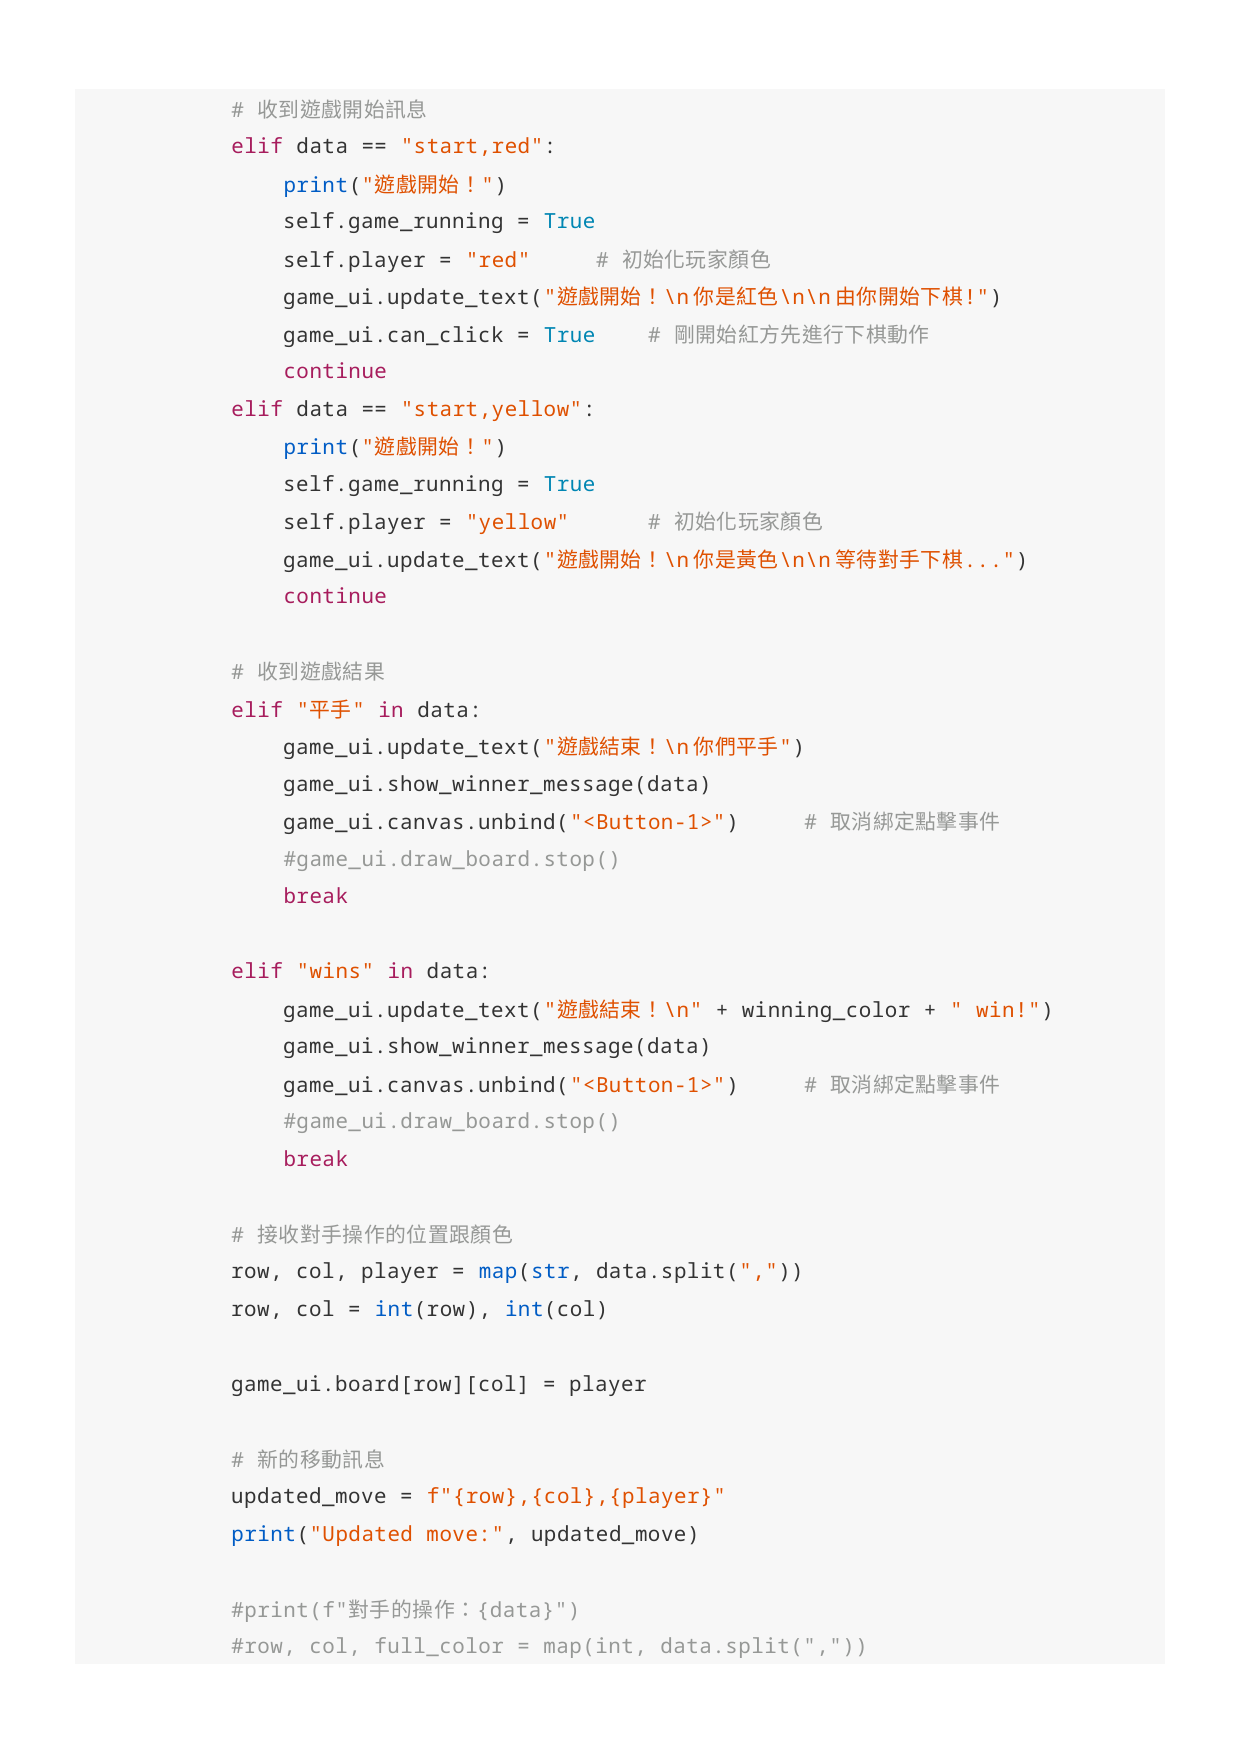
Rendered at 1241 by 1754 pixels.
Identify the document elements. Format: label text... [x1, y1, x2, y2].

text game_ui.update_text("遊戲結束！\n" + winning_color + " win!") [75, 989, 1165, 1027]
text game_ui.show_winner_message(data) [75, 764, 1165, 802]
text elif "wins" in data: [75, 952, 1165, 989]
text continue [75, 352, 1165, 389]
text updated_move = f"{row},{col},{player}" [75, 1477, 1165, 1514]
text continue [75, 577, 1165, 614]
text game_ui.update_text("遊戲結束！\n你們平手") [75, 727, 1165, 764]
text game_ui.show_winner_message(data) [75, 1027, 1165, 1064]
text self.game_running = True [75, 464, 1165, 502]
text game_ui.update_text("遊戲開始！\n你是黃色\n\n等待對手下棋...") [75, 539, 1165, 577]
text row, col, player = map(str, data.split(",")) [75, 1252, 1165, 1289]
text break [75, 877, 1165, 914]
text game_ui.update_text("遊戲開始！\n你是紅色\n\n由你開始下棋!") [75, 277, 1165, 314]
text game_ui.can_click = True # 剛開始紅方先進行下棋動作 [75, 314, 1165, 352]
text print("Updated move:", updated_move) [75, 1514, 1165, 1552]
text #game_ui.draw_board.stop() [75, 839, 1165, 877]
text game_ui.board[row][col] = player [75, 1364, 1165, 1402]
text elif data == "start,red": [75, 127, 1165, 164]
text elif "平手" in data: [75, 689, 1165, 727]
text game_ui.canvas.unbind("<Button-1>") # 取消綁定點擊事件 [75, 1064, 1165, 1102]
text self.player = "yellow" # 初始化玩家顏色 [75, 502, 1165, 539]
text # 接收對手操作的位置跟顏色 [75, 1214, 1165, 1252]
text self.player = "red" # 初始化玩家顏色 [75, 239, 1165, 277]
text self.game_running = True [75, 202, 1165, 239]
text row, col = int(row), int(col) [75, 1289, 1165, 1327]
text #print(f"對手的操作：{data}") [75, 1589, 1165, 1627]
text elif data == "start,yellow": [75, 389, 1165, 427]
text #row, col, full_color = map(int, data.split(",")) [75, 1627, 1165, 1664]
text game_ui.canvas.unbind("<Button-1>") # 取消綁定點擊事件 [75, 802, 1165, 839]
text break [75, 1139, 1165, 1177]
text # 收到遊戲結果 [75, 652, 1165, 689]
text # 新的移動訊息 [75, 1439, 1165, 1477]
text # 收到遊戲開始訊息 [75, 89, 1165, 127]
text #game_ui.draw_board.stop() [75, 1102, 1165, 1139]
text print("遊戲開始！") [75, 164, 1165, 202]
text print("遊戲開始！") [75, 427, 1165, 464]
